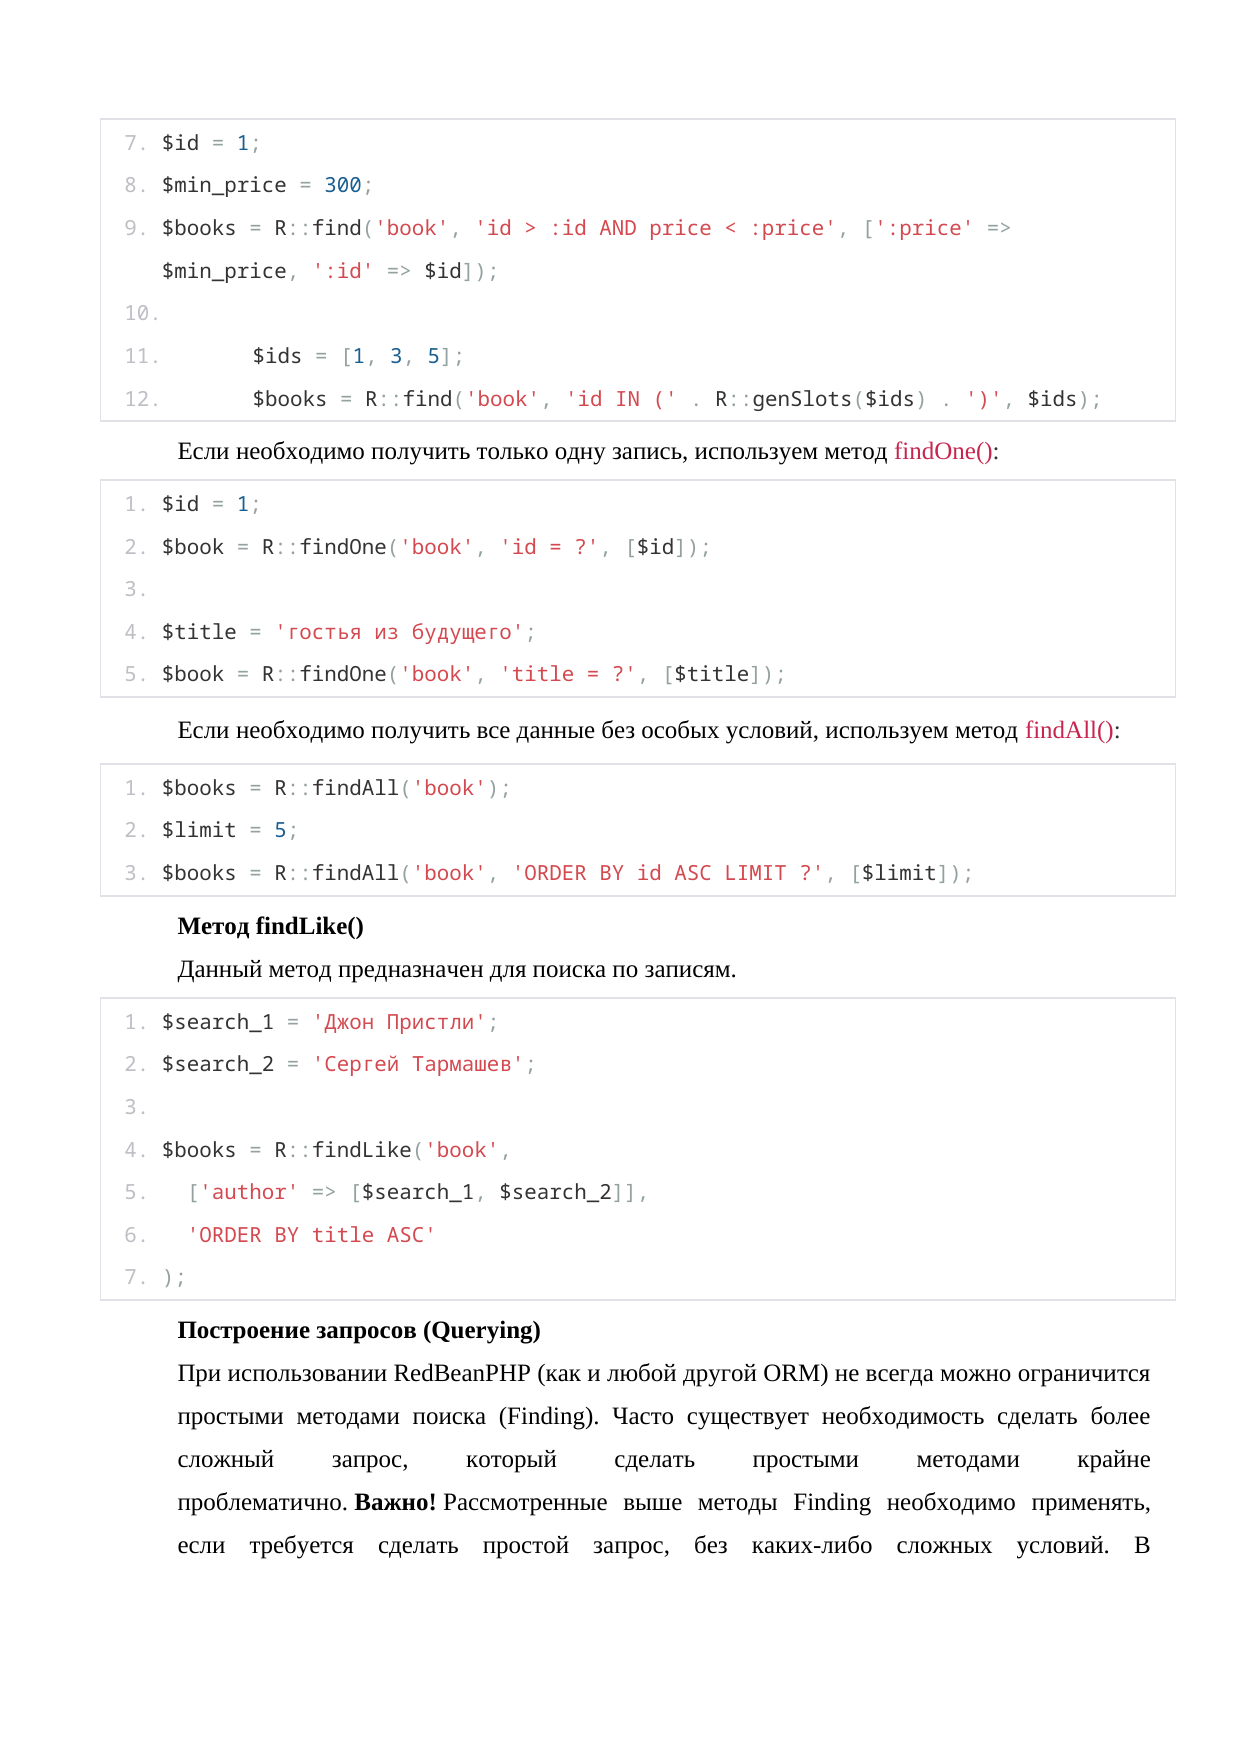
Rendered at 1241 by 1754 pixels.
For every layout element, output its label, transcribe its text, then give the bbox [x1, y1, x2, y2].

list $books = R::findAll('book', 'ORDER BY id ASC LIMIT ?', [$limit]); [101, 848, 1175, 895]
text Метод findLike() [177, 911, 1152, 939]
list 'ORDER BY title ASC' [101, 1210, 1175, 1248]
list $books = R::find('book', 'id > :id AND price < :price', [':price' => $min_price, ':id' => $id]); [101, 203, 1175, 284]
list $id = 1; [101, 120, 1175, 156]
list $title = 'гостья из будущего'; [101, 607, 1175, 645]
text Данный метод предназначен для поиска по записям. [177, 954, 1152, 983]
list $id = 1; [101, 481, 1175, 518]
list $ids = [1, 3, 5]; [101, 331, 1175, 369]
list $books = R::findAll('book'); [101, 765, 1175, 801]
text Если необходимо получить только одну запись, используем метод findOne(): [177, 436, 1152, 465]
text Построение запросов (Querying) [177, 1315, 1152, 1344]
list $search_1 = 'Джон Пристли'; [101, 999, 1175, 1035]
list ); [101, 1253, 1175, 1299]
list $book = R::findOne('book', 'title = ?', [$title]); [101, 650, 1175, 696]
list $min_price = 300; [101, 161, 1175, 199]
text Если необходимо получить все данные без особых условий, используем метод findAll(): [177, 712, 1152, 746]
list $books = R::find('book', 'id IN (' . R::genSlots($ids) . ')', $ids); [101, 374, 1175, 420]
list $books = R::findLike('book', [101, 1125, 1175, 1163]
list ['author' => [$search_1, $search_2]], [101, 1167, 1175, 1206]
list $limit = 5; [101, 806, 1175, 844]
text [177, 1358, 1152, 1559]
list $book = R::findOne('book', 'id = ?', [$id]); [101, 522, 1175, 560]
list $search_2 = 'Сергей Тармашев'; [101, 1039, 1175, 1078]
